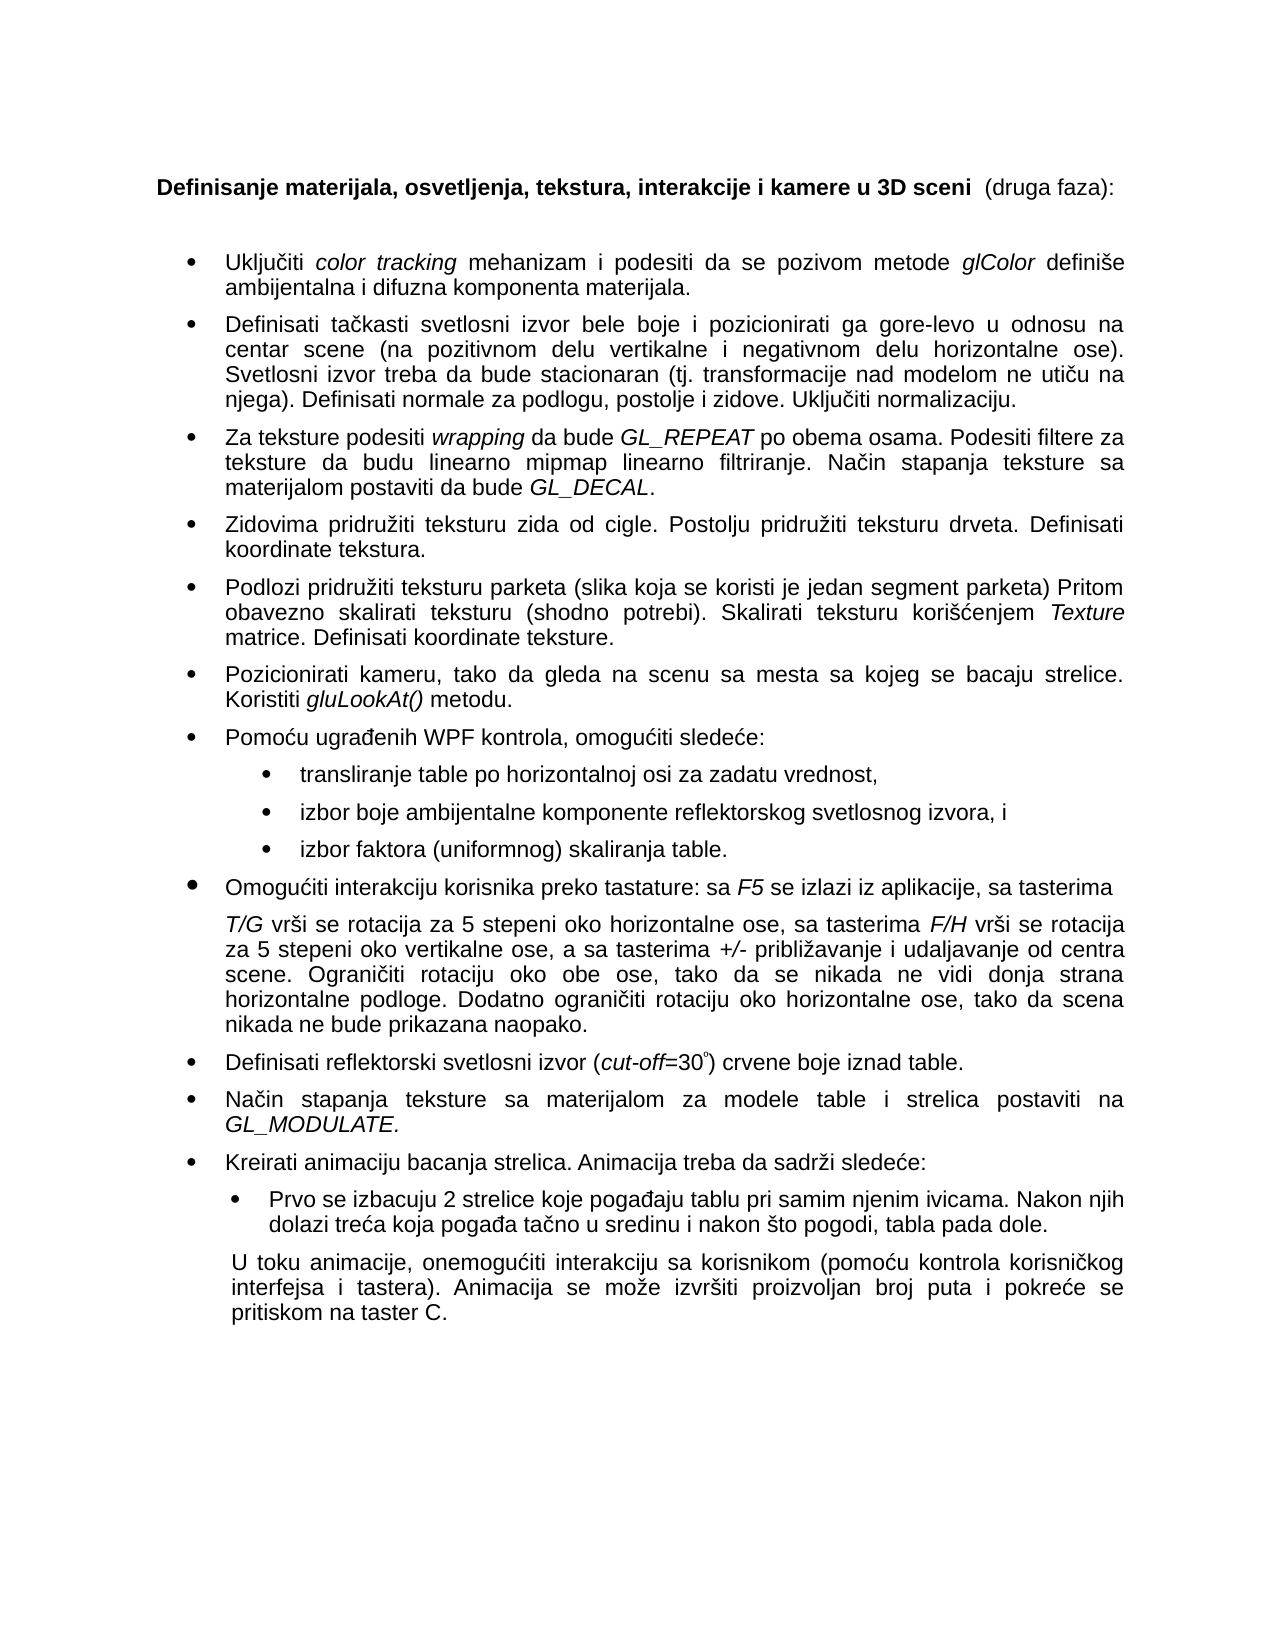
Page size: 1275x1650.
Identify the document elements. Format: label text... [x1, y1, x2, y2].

list transliranje table po horizontalnoj osi za zadatu vrednost, [262, 762, 1125, 787]
list Podlozi pridružiti teksturu parketa (slika koja se koristi je jedan segment parketa) Pritom obavezno skalirati teksturu (shodno potrebi). Skalirati teksturu korišćenjem Texture matrice. Definisati koordinate teksture. [187, 575, 1125, 650]
text U toku animacije, onemogućiti interakciju sa korisnikom (pomoću kontrola korisničkog interfejsa i tastera). Animacija se može izvršiti proizvoljan broj puta i pokreće se pritiskom na taster C. [231, 1250, 1125, 1325]
list Omogućiti interakciju korisnika preko tastature: sa F5 se izlazi iz aplikacije, sa tasterima [187, 875, 1125, 900]
list Prvo se izbacuju 2 strelice koje pogađaju tablu pri samim njenim ivicama. Nakon njih dolazi treća koja pogađa tačno u sredinu i nakon što pogodi, tabla pada dole. [231, 1187, 1125, 1237]
text Definisanje materijala, osvetljenja, tekstura, interakcije i kamere u 3D sceni (druga faza): [150, 175, 1125, 200]
list izbor faktora (uniformnog) skaliranja table. [262, 837, 1125, 862]
list Uključiti color tracking mehanizam i podesiti da se pozivom metode glColor definiše ambijentalna i difuzna komponenta materijala. [187, 250, 1125, 300]
list Pomoću ugrađenih WPF kontrola, omogućiti sledeće: [187, 725, 1125, 750]
list Za teksture podesiti wrapping da bude GL_REPEAT po obema osama. Podesiti filtere za teksture da budu linearno mipmap linearno filtriranje. Način stapanja teksture sa materijalom postaviti da bude GL_DECAL. [187, 425, 1125, 500]
list Definisati reflektorski svetlosni izvor (cut-off=30º) crvene boje iznad table. [187, 1050, 1125, 1075]
list Kreirati animaciju bacanja strelica. Animacija treba da sadrži sledeće: [187, 1150, 1125, 1175]
list Pozicionirati kameru, tako da gleda na scenu sa mesta sa kojeg se bacaju strelice. Koristiti gluLookAt() metodu. [187, 662, 1125, 712]
list Način stapanja teksture sa materijalom za modele table i strelica postaviti na GL_MODULATE. [187, 1087, 1125, 1137]
text T/G vrši se rotacija za 5 stepeni oko horizontalne ose, sa tasterima F/H vrši se rotacija za 5 stepeni oko vertikalne ose, a sa tasterima +/- približavanje i udaljavanje od centra scene. Ograničiti rotaciju oko obe ose, tako da se nikada ne vidi donja strana horizontalne podloge. Dodatno ograničiti rotaciju oko horizontalne ose, tako da scena nikada ne bude prikazana naopako. [225, 912, 1125, 1037]
list Zidovima pridružiti teksturu zida od cigle. Postolju pridružiti teksturu drveta. Definisati koordinate tekstura. [187, 512, 1125, 562]
list Definisati tačkasti svetlosni izvor bele boje i pozicionirati ga gore-levo u odnosu na centar scene (na pozitivnom delu vertikalne i negativnom delu horizontalne ose). Svetlosni izvor treba da bude stacionaran (tj. transformacije nad modelom ne utiču na njega). Definisati normale za podlogu, postolje i zidove. Uključiti normalizaciju. [187, 312, 1125, 412]
list izbor boje ambijentalne komponente reflektorskog svetlosnog izvora, i [262, 800, 1125, 825]
